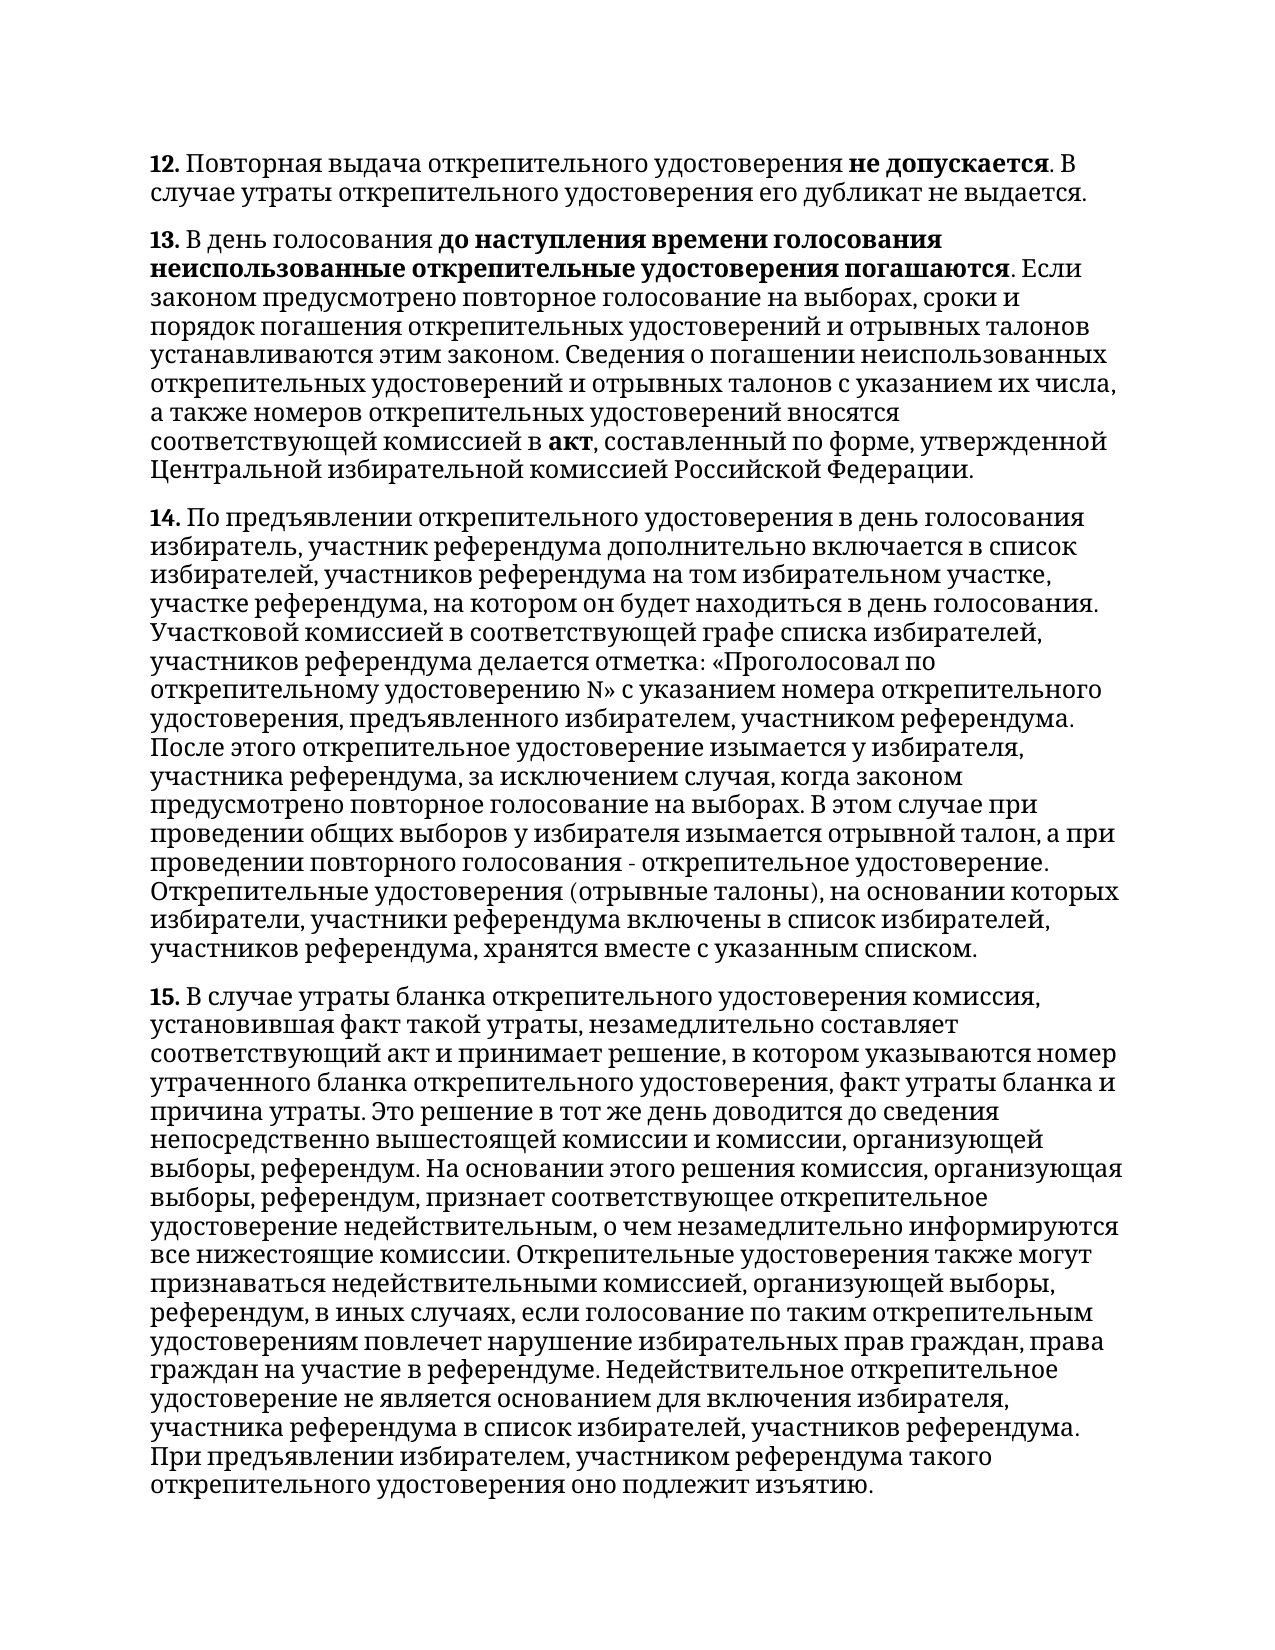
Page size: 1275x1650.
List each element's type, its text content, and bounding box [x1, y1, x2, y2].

text 13. В день голосования до наступления времени голосования неиспользованные открепительные удостоверения погашаются. Если законом предусмотрено повторное голосование на выборах, сроки и порядок погашения открепительных удостоверений и отрывных талонов устанавливаются этим законом. Сведения о погашении неиспользованных открепительных удостоверений и отрывных талонов с указанием их числа, а также номеров открепительных удостоверений вносятся соответствующей комиссией в акт, составленный по форме, утвержденной Центральной избирательной комиссией Российской Федерации. [150, 226, 1125, 485]
text 12. Повторная выдача открепительного удостоверения не допускается. В случае утраты открепительного удостоверения его дубликат не выдается. [150, 150, 1125, 207]
text 15. В случае утраты бланка открепительного удостоверения комиссия, установившая факт такой утраты, незамедлительно составляет соответствующий акт и принимает решение, в котором указываются номер утраченного бланка открепительного удостоверения, факт утраты бланка и причина утраты. Это решение в тот же день доводится до сведения непосредственно вышестоящей комиссии и комиссии, организующей выборы, референдум. На основании этого решения комиссия, организующая выборы, референдум, признает соответствующее открепительное удостоверение недействительным, о чем незамедлительно информируются все нижестоящие комиссии. Открепительные удостоверения также могут признаваться недействительными комиссией, организующей выборы, референдум, в иных случаях, если голосование по таким открепительным удостоверениям повлечет нарушение избирательных прав граждан, права граждан на участие в референдуме. Недействительное открепительное удостоверение не является основанием для включения избирателя, участника референдума в список избирателей, участников референдума. При предъявлении избирателем, участником референдума такого открепительного удостоверения оно подлежит изъятию. [150, 982, 1125, 1500]
text 14. По предъявлении открепительного удостоверения в день голосования избиратель, участник референдума дополнительно включается в список избирателей, участников референдума на том избирательном участке, участке референдума, на котором он будет находиться в день голосования. Участковой комиссией в соответствующей графе списка избирателей, участников референдума делается отметка: «Проголосовал по открепительному удостоверению N» с указанием номера открепительного удостоверения, предъявленного избирателем, участником референдума. После этого открепительное удостоверение изымается у избирателя, участника референдума, за исключением случая, когда законом предусмотрено повторное голосование на выборах. В этом случае при проведении общих выборов у избирателя изымается отрывной талон, а при проведении повторного голосования - открепительное удостоверение. Открепительные удостоверения (отрывные талоны), на основании которых избиратели, участники референдума включены в список избирателей, участников референдума, хранятся вместе с указанным списком. [150, 504, 1125, 964]
